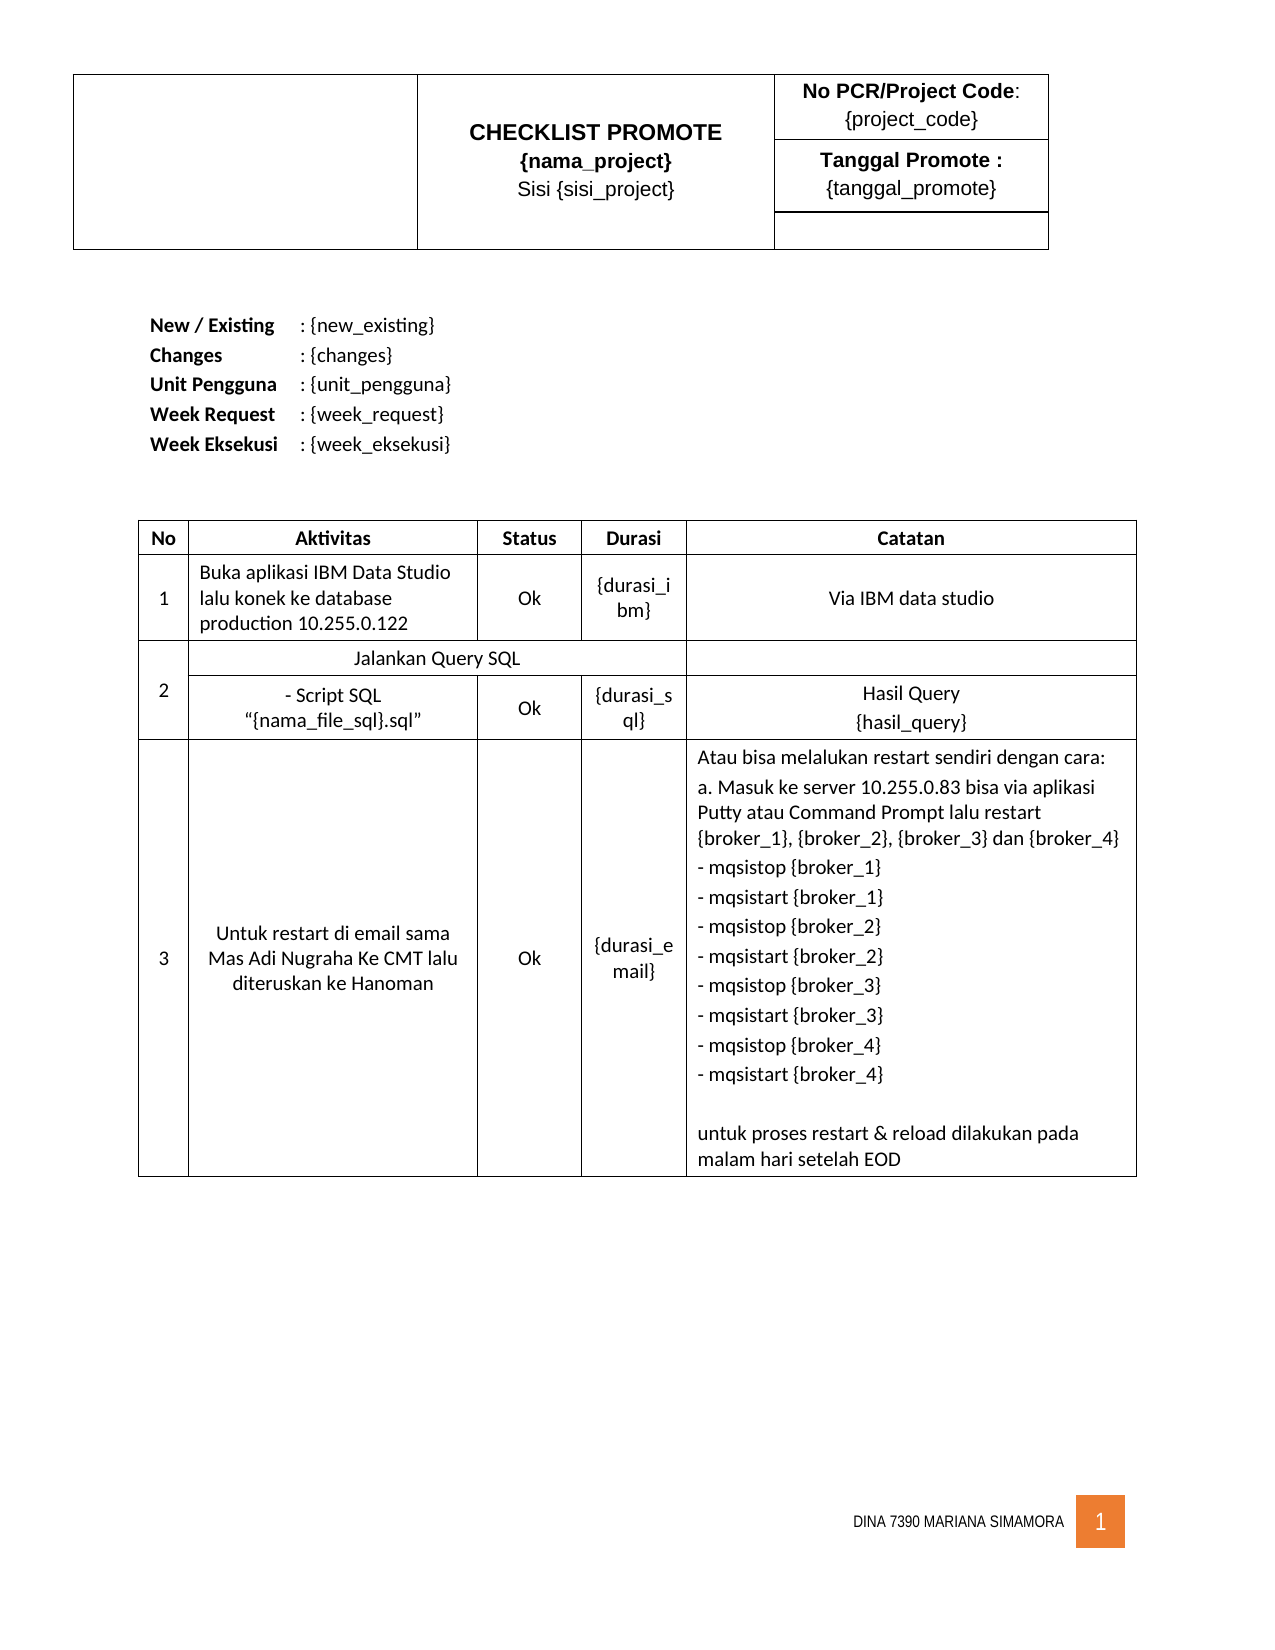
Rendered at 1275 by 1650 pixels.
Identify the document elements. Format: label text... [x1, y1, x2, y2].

table_header Status [478, 521, 581, 554]
table_cell 1 [139, 555, 188, 640]
table_cell Untuk restart di email sama Mas Adi Nugraha Ke CMT lalu diteruskan ke Hanoman [189, 740, 477, 1176]
table_cell Hasil Query {hasil_query} [687, 676, 1136, 739]
table_header Durasi [582, 521, 686, 554]
table_cell Via IBM data studio [687, 555, 1136, 640]
table_cell - Script SQL “{nama_file_sql}.sql” [189, 676, 477, 739]
table_cell [687, 641, 1136, 675]
text Week Request : {week_request} [150, 401, 1125, 427]
table_cell Atau bisa melalukan restart sendiri dengan cara: a. Masuk ke server 10.255.0.83 bisa via aplikasi Putty atau Command Prompt lalu restart {broker_1}, {broker_2}, {broker_3} dan {broker_4} - mqsistop {broker_1} - mqsistart {broker_1} - mqsistop {broker_2} - mqsistart {broker_2} - mqsistop {broker_3} - mqsistart {broker_3} - mqsistop {broker_4} - mqsistart {broker_4} untuk proses restart & reload dilakukan pada malam hari setelah EOD [687, 740, 1136, 1176]
text Changes : {changes} [150, 342, 1125, 367]
table_cell Ok [478, 555, 581, 640]
table_cell Ok [478, 676, 581, 739]
table_cell 3 [139, 740, 188, 1176]
table_cell 2 [139, 641, 188, 739]
table_header Catatan [687, 521, 1136, 554]
table_cell {durasi_ibm} [582, 555, 686, 640]
table_cell Jalankan Query SQL [189, 641, 686, 675]
text New / Existing : {new_existing} [150, 312, 1125, 338]
table_cell Buka aplikasi IBM Data Studio lalu konek ke database production 10.255.0.122 [189, 555, 477, 640]
table_cell {durasi_email} [582, 740, 686, 1176]
text Unit Pengguna : {unit_pengguna} [150, 372, 1125, 397]
table_cell Ok [478, 740, 581, 1176]
text Week Eksekusi : {week_eksekusi} [150, 431, 1125, 456]
table_header Aktivitas [189, 521, 477, 554]
table_cell {durasi_sql} [582, 676, 686, 739]
table_header No [139, 521, 188, 554]
